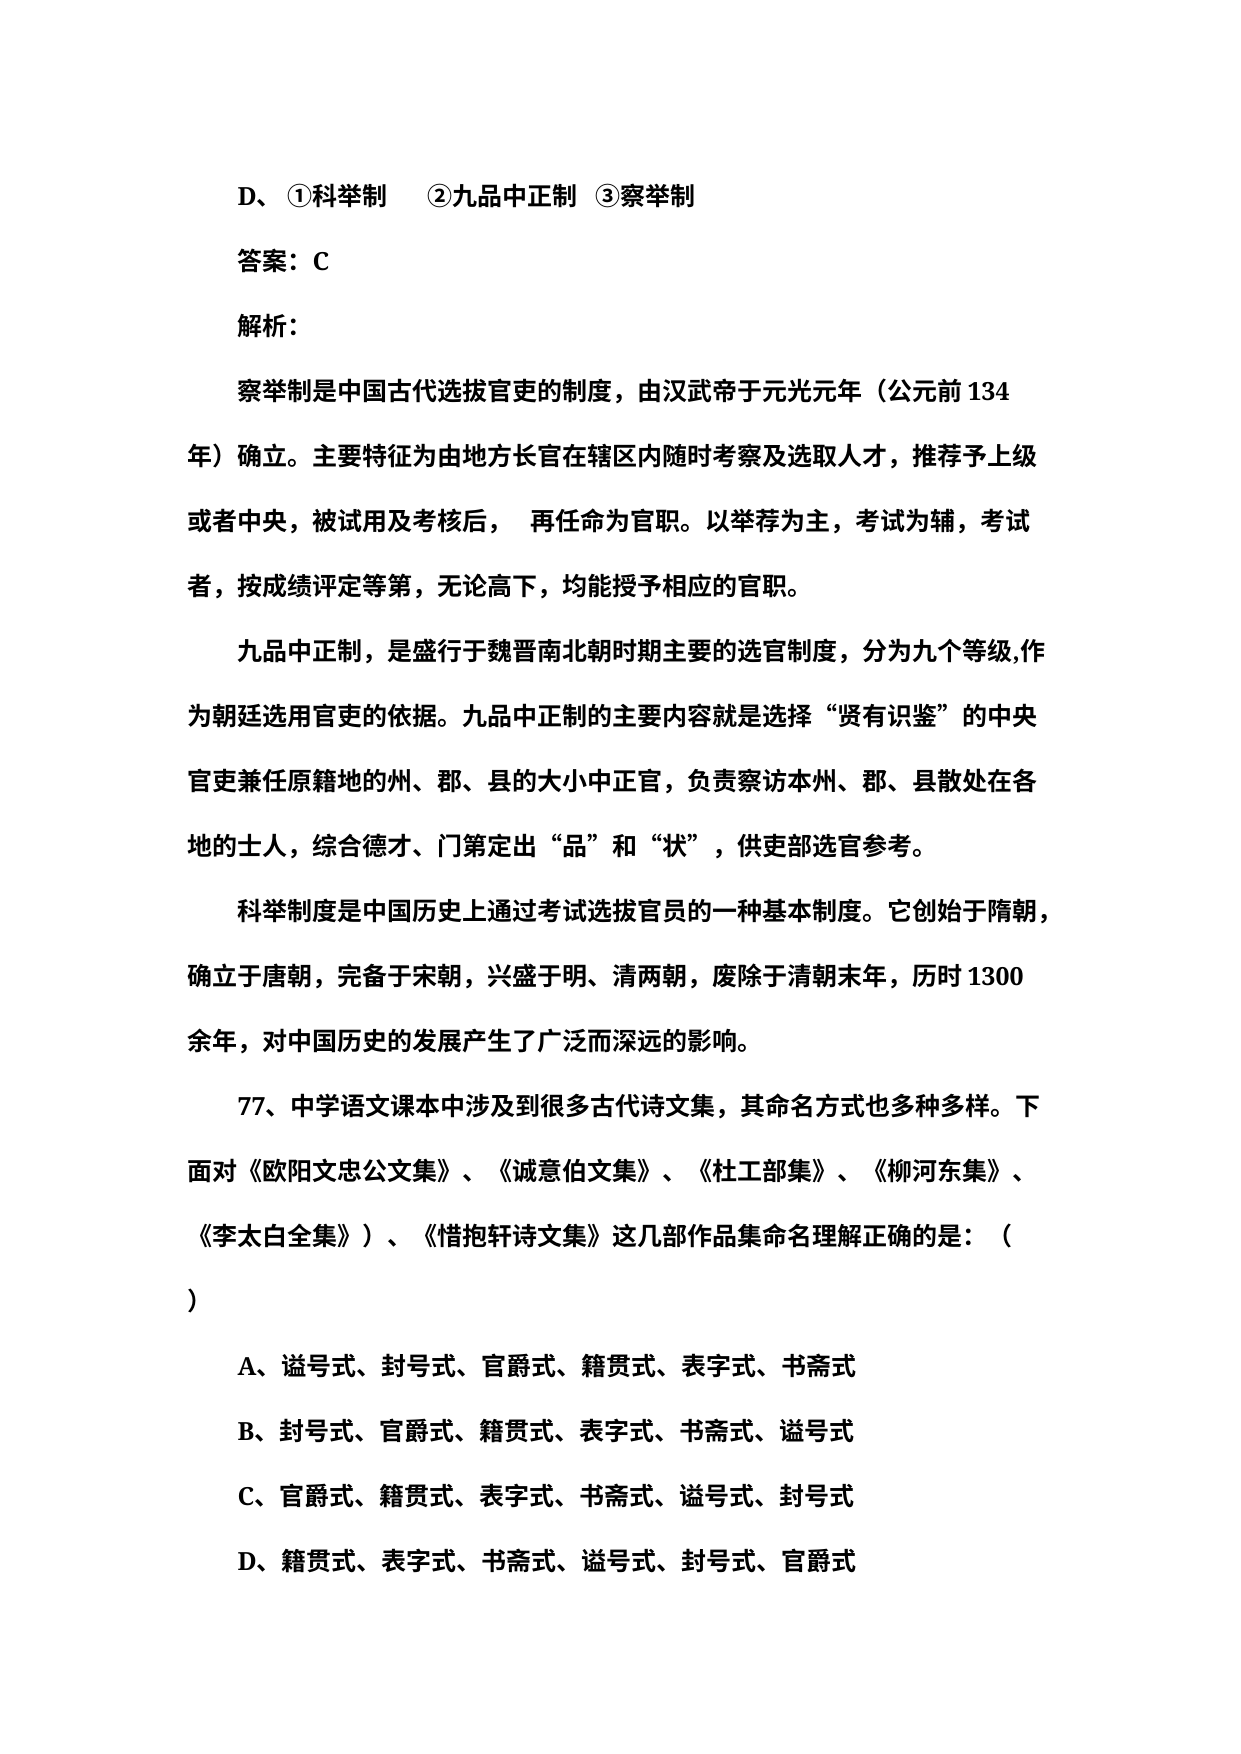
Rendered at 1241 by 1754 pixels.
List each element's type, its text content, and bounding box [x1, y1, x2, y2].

text 科举制度是中国历史上通过考试选拔官员的一种基本制度。它创始于隋朝，确立于唐朝，完备于宋朝，兴盛于明、清两朝，废除于清朝末年，历时1300余年，对中国历史的发展产生了广泛而深远的影响。 [187, 877, 1053, 1072]
text 九品中正制，是盛行于魏晋南北朝时期主要的选官制度，分为九个等级,作为朝廷选用官吏的依据。九品中正制的主要内容就是选择“贤有识鉴”的中央官吏兼任原籍地的州、郡、县的大小中正官，负责察访本州、郡、县散处在各地的士人，综合德才、门第定出“品”和“状”，供吏部选官参考。 [187, 617, 1053, 877]
text 察举制是中国古代选拔官吏的制度，由汉武帝于元光元年（公元前134年）确立。主要特征为由地方长官在辖区内随时考察及选取人才，推荐予上级或者中央，被试用及考核后， 再任命为官职。以举荐为主，考试为辅，考试者，按成绩评定等第，无论高下，均能授予相应的官职。 [187, 357, 1053, 617]
text 答案：C [187, 227, 1053, 292]
text A、谥号式、封号式、官爵式、籍贯式、表字式、书斋式 [187, 1332, 1053, 1397]
text D、 ①科举制 ②九品中正制 ③察举制 [187, 162, 1053, 227]
text C、官爵式、籍贯式、表字式、书斋式、谥号式、封号式 [187, 1462, 1053, 1527]
text B、封号式、官爵式、籍贯式、表字式、书斋式、谥号式 [187, 1397, 1053, 1462]
text 解析： [187, 292, 1053, 357]
text 77、中学语文课本中涉及到很多古代诗文集，其命名方式也多种多样。下面对《欧阳文忠公文集》、《诚意伯文集》、《杜工部集》、《柳河东集》、《李太白全集》）、《惜抱轩诗文集》这几部作品集命名理解正确的是：（ ） [187, 1072, 1053, 1332]
text D、籍贯式、表字式、书斋式、谥号式、封号式、官爵式 [187, 1527, 1053, 1592]
